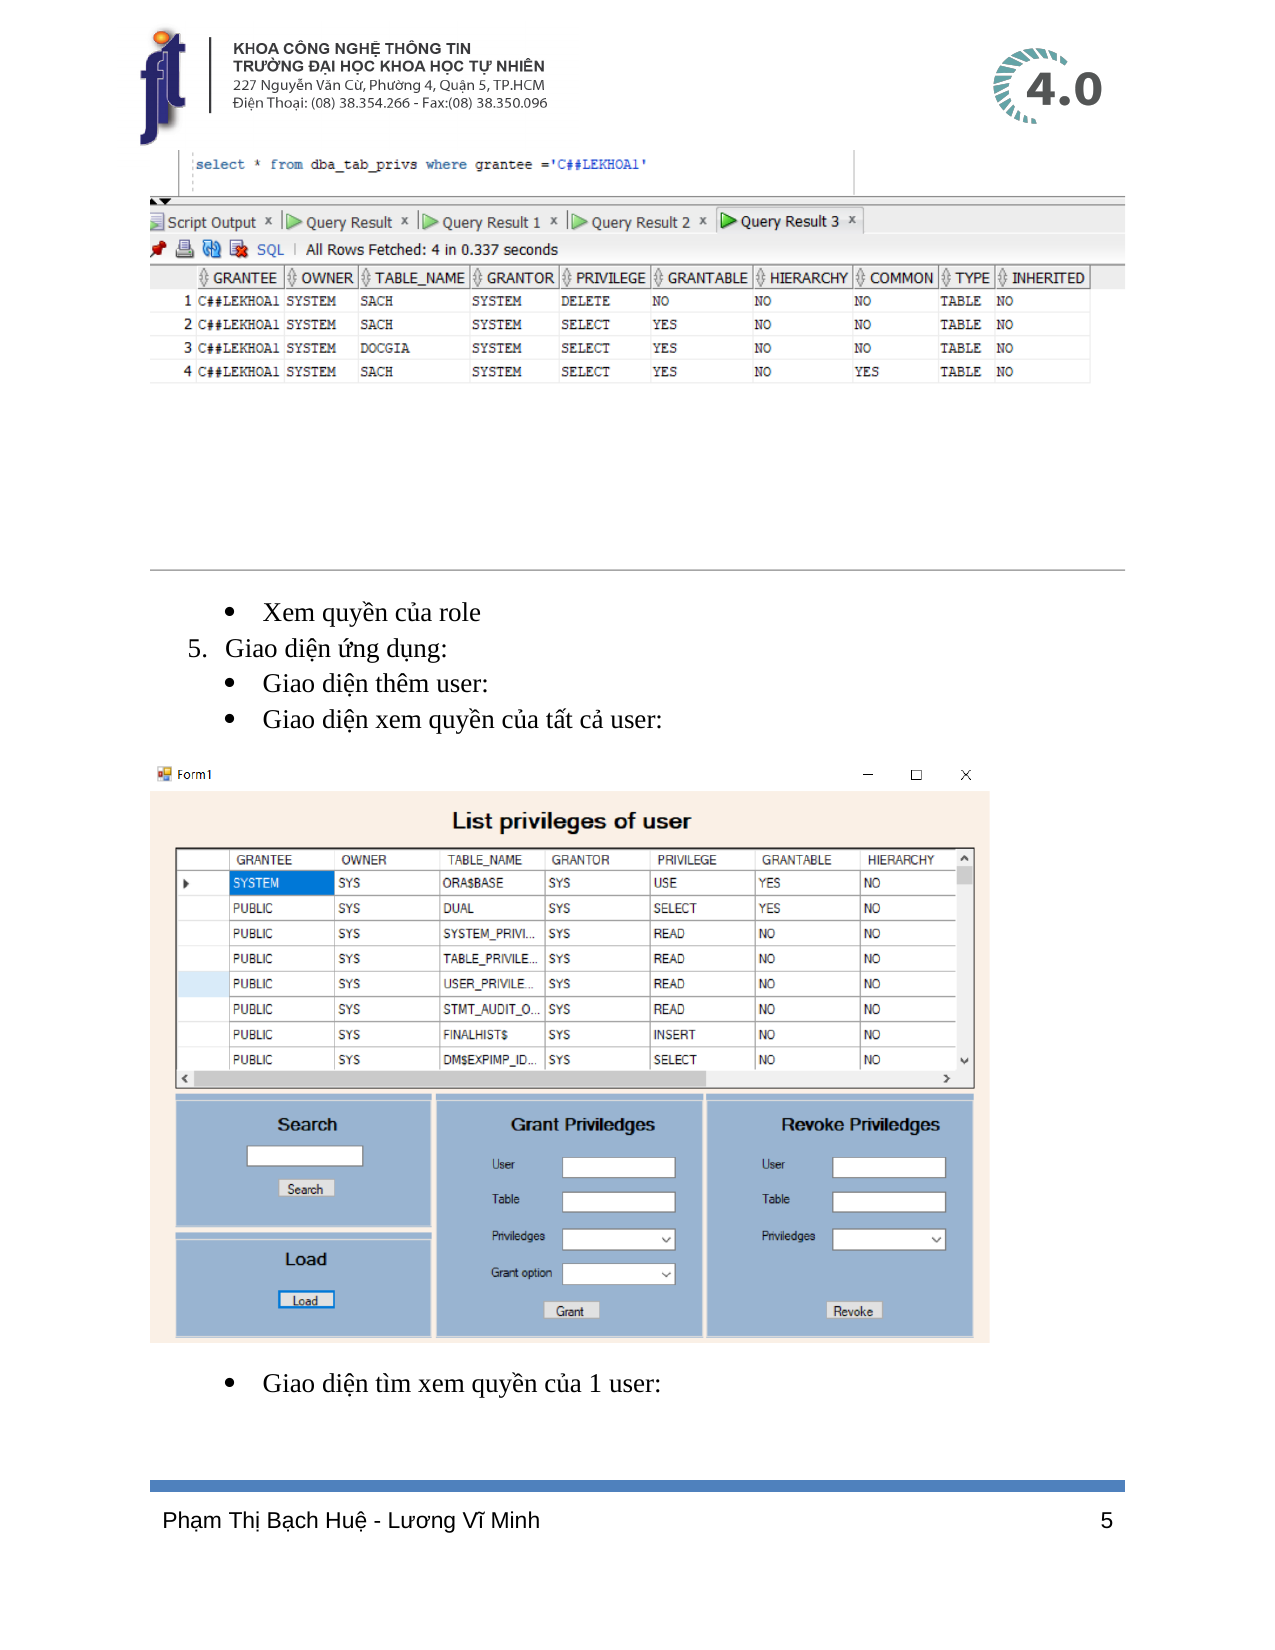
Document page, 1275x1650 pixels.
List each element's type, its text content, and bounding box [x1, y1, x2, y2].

list Giao diện xem quyền của tất cả user: [225, 703, 1125, 735]
picture [117, 21, 1125, 572]
list Giao diện tìm xem quyền của 1 user: [225, 1367, 1125, 1399]
list Giao diện ứng dụng: [187, 632, 1125, 663]
list Xem quyền của role [225, 596, 1125, 627]
list Giao diện thêm user: [225, 667, 1125, 699]
picture [985, 41, 1108, 127]
picture [150, 760, 990, 1343]
